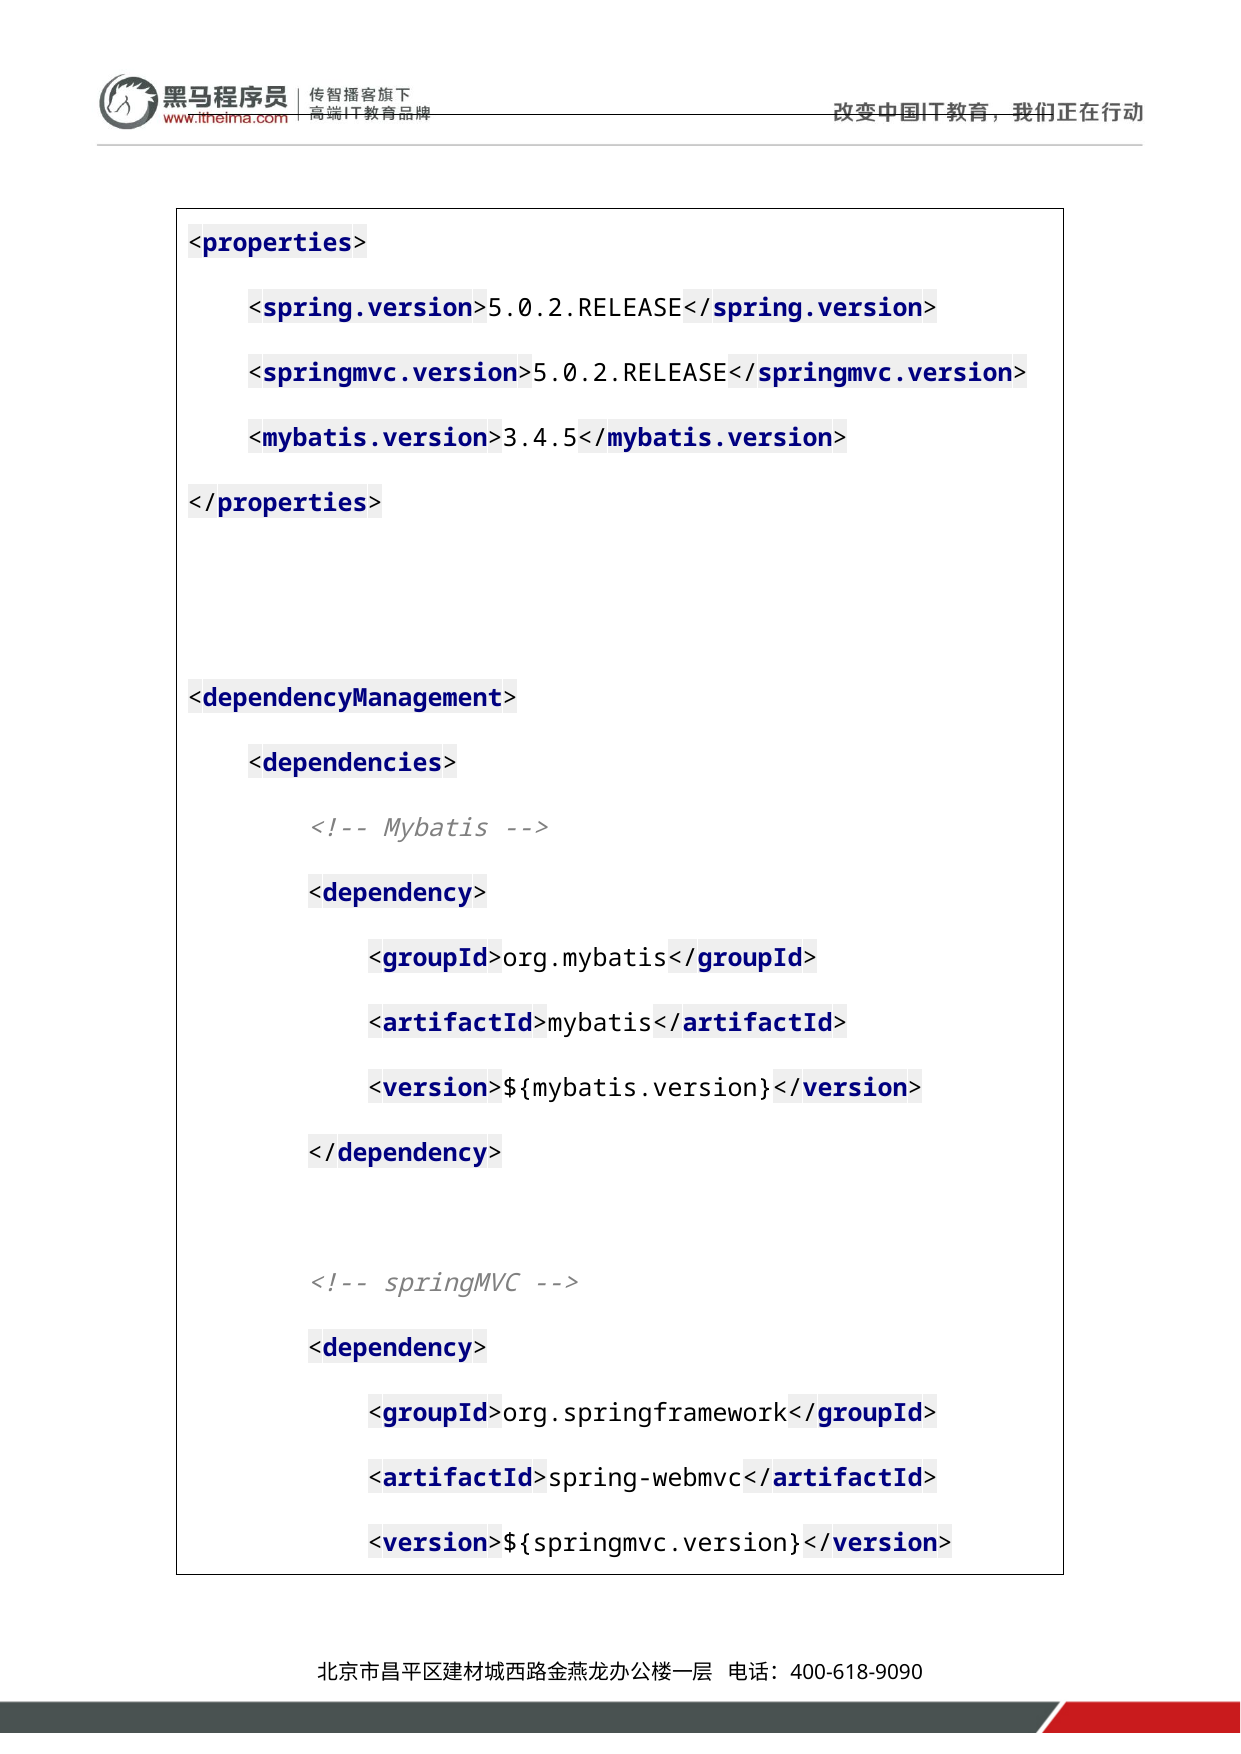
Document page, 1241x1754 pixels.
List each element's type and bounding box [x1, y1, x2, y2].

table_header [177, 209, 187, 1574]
picture [0, 1643, 1241, 1733]
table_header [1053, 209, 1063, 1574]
picture [0, 3, 1241, 153]
